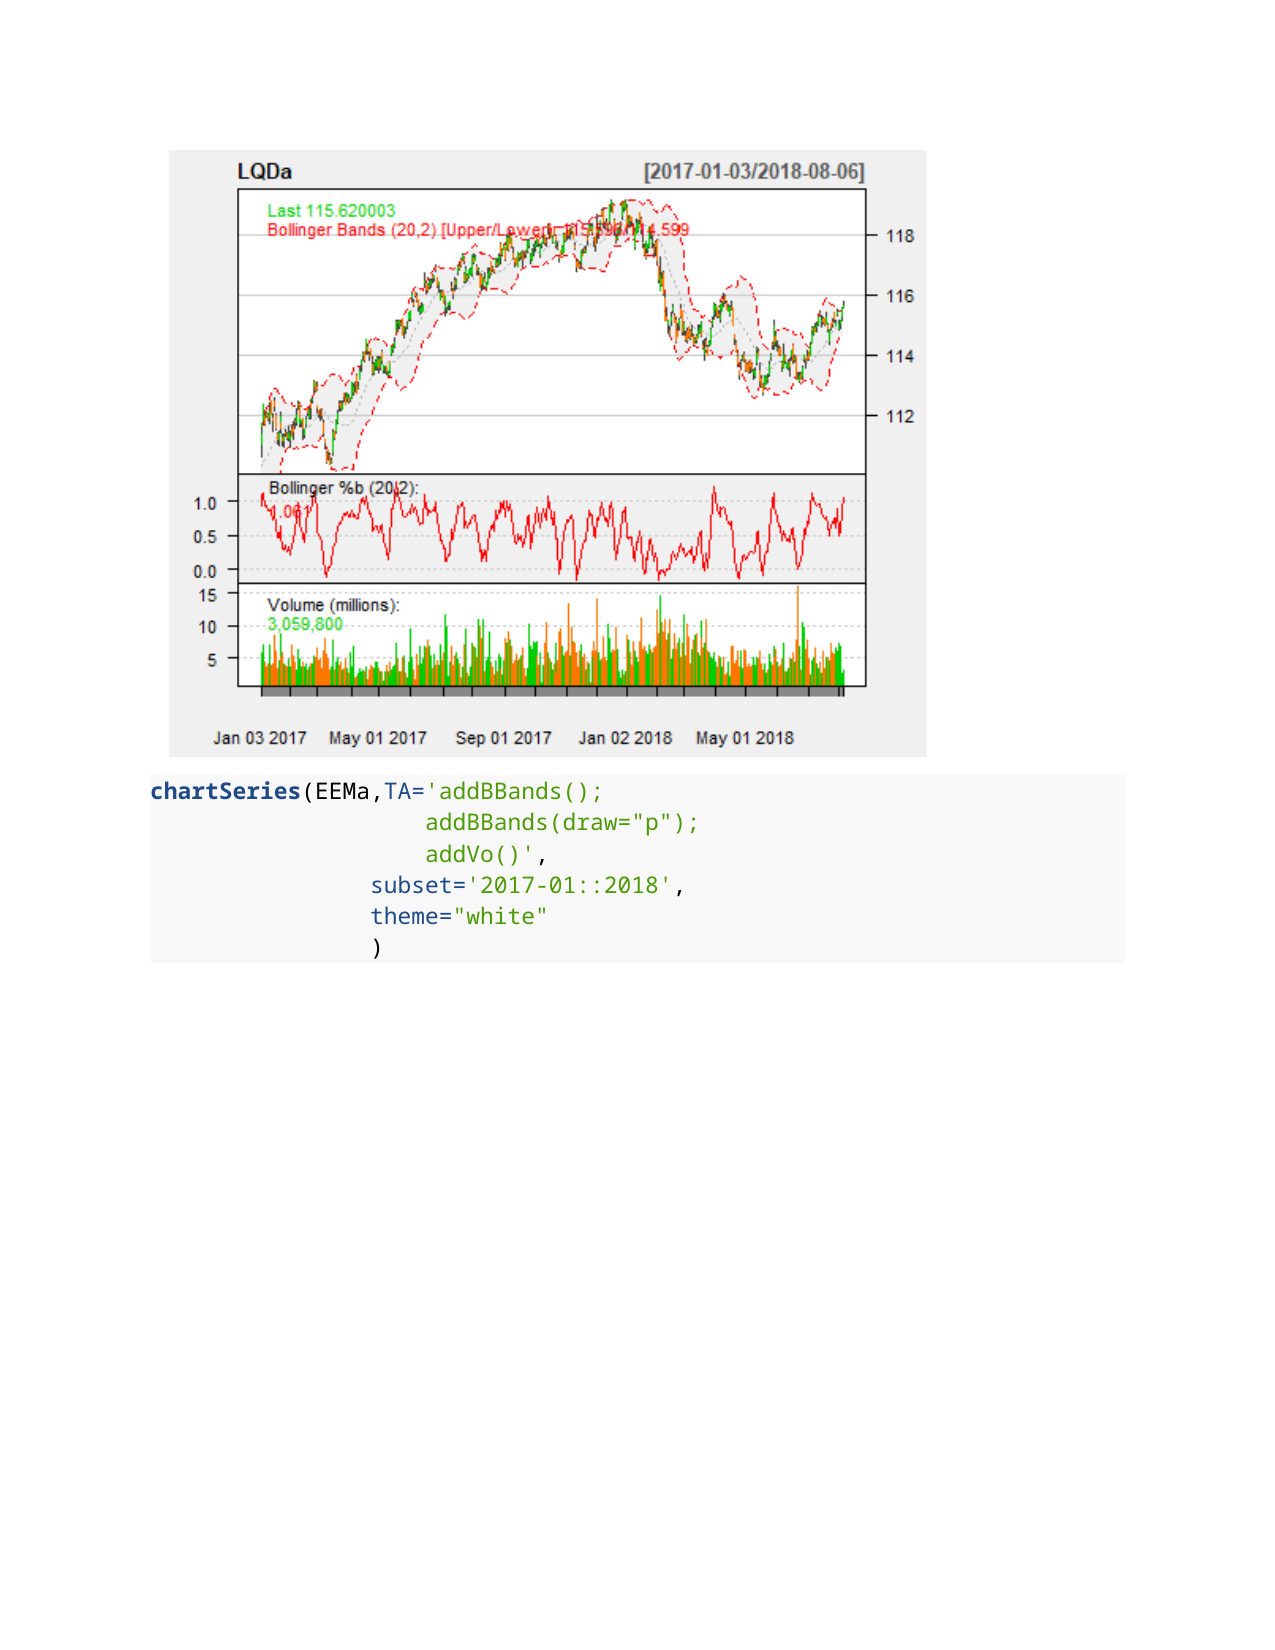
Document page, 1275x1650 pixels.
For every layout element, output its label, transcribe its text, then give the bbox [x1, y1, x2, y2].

picture [168, 150, 927, 757]
text chartSeries(EEMa,TA='addBBands(); addBBands(draw="p"); addVo()', subset='2017-01::2018', theme="white" ) [384, 775, 1125, 963]
